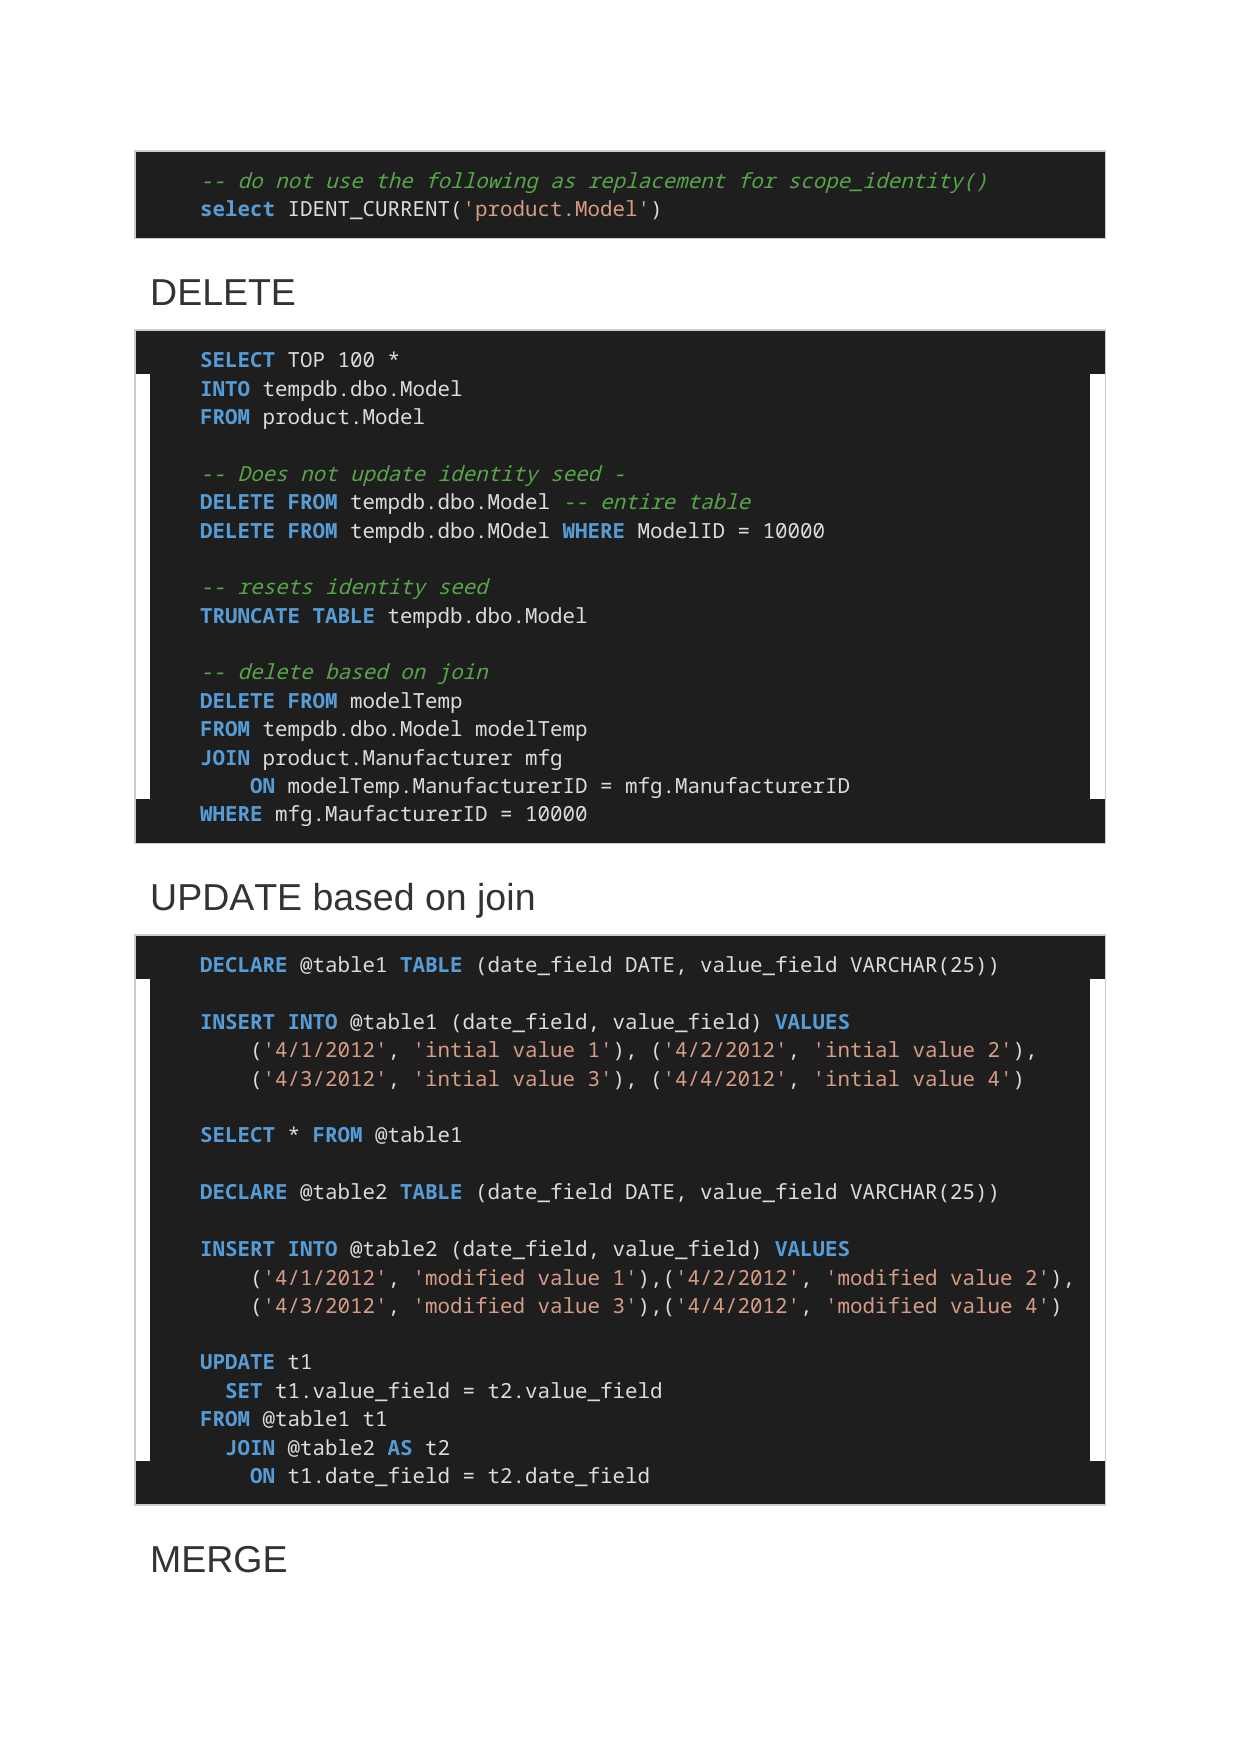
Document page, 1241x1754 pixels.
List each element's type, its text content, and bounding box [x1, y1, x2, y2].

text DELETE [150, 270, 1090, 313]
text FROM product.Model [150, 402, 1090, 431]
text ('4/1/2012', 'modified value 1'),('4/2/2012', 'modified value 2'), [150, 1263, 1090, 1291]
text FROM tempdb.dbo.Model modelTemp [150, 714, 1090, 743]
text SELECT * FROM @table1 [150, 1120, 1090, 1149]
text -- Does not update identity seed - [150, 459, 1090, 487]
text ('4/3/2012', 'modified value 3'),('4/4/2012', 'modified value 4') [150, 1291, 1090, 1319]
text SET t1.value_field = t2.value_field [150, 1376, 1090, 1404]
text UPDATE based on join [150, 875, 1090, 918]
text -- do not use the following as replacement for scope_identity() [136, 152, 1105, 178]
text JOIN product.Manufacturer mfg [150, 743, 1090, 771]
text -- resets identity seed [150, 572, 1090, 601]
text DELETE FROM tempdb.dbo.Model -- entire table [150, 487, 1090, 516]
text WHERE mfg.MaufacturerID = 10000 [136, 783, 1105, 843]
text DELETE FROM modelTemp [150, 686, 1090, 714]
text ('4/1/2012', 'intial value 1'), ('4/2/2012', 'intial value 2'), [150, 1036, 1090, 1064]
text TRUNCATE TABLE tempdb.dbo.Model [150, 601, 1090, 629]
text DECLARE @table2 TABLE (date_field DATE, value_field VARCHAR(25)) [150, 1177, 1090, 1206]
text INSERT INTO @table2 (date_field, value_field) VALUES [150, 1234, 1090, 1263]
text MERGE [150, 1537, 1090, 1580]
text -- delete based on join [150, 657, 1090, 686]
text UPDATE t1 [150, 1347, 1090, 1376]
text ('4/3/2012', 'intial value 3'), ('4/4/2012', 'intial value 4') [150, 1064, 1090, 1092]
text FROM @table1 t1 [150, 1404, 1090, 1433]
text select IDENT_CURRENT('product.Model') [136, 178, 1105, 238]
text DELETE FROM tempdb.dbo.MOdel WHERE ModelID = 10000 [150, 516, 1090, 544]
text INTO tempdb.dbo.Model [150, 374, 1090, 402]
text SELECT TOP 100 * [136, 331, 1105, 374]
text DECLARE @table1 TABLE (date_field DATE, value_field VARCHAR(25)) [136, 936, 1105, 979]
text ON t1.date_field = t2.date_field [136, 1445, 1105, 1504]
text INSERT INTO @table1 (date_field, value_field) VALUES [150, 1007, 1090, 1036]
